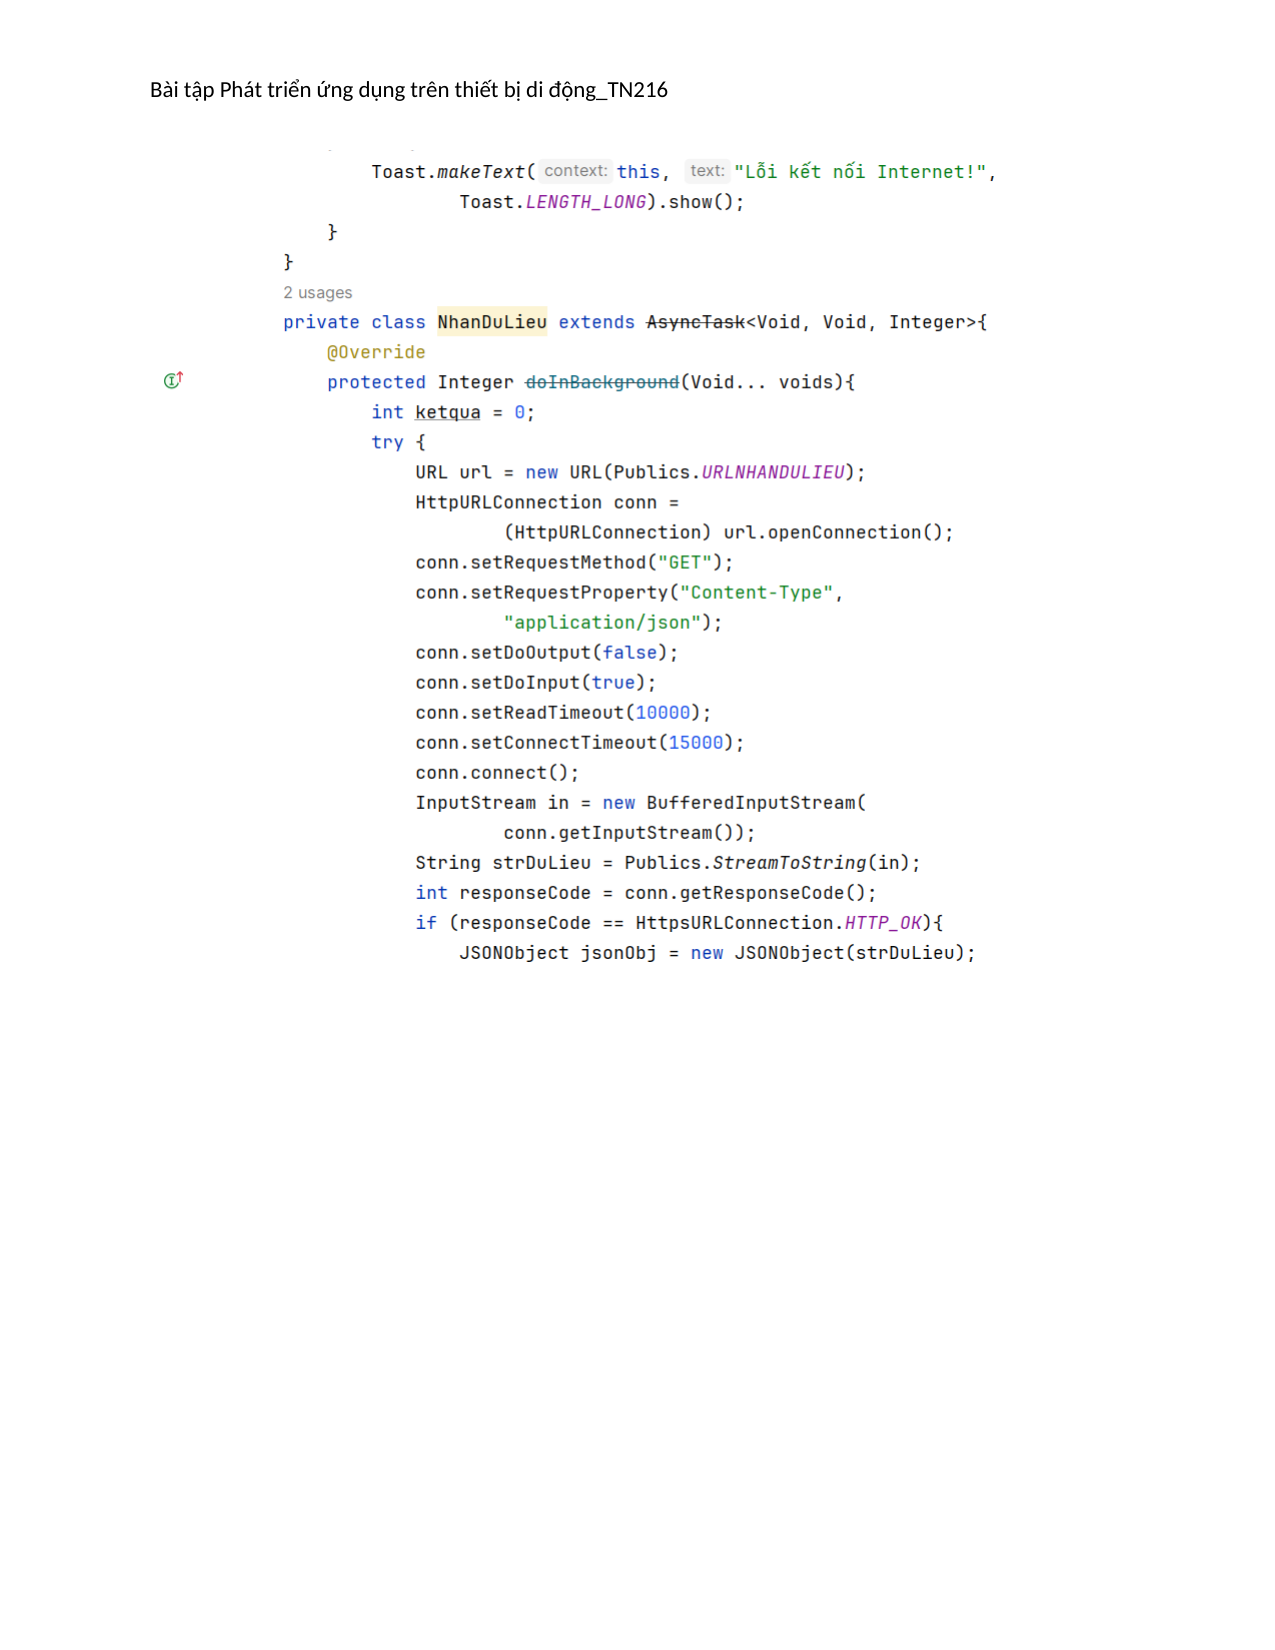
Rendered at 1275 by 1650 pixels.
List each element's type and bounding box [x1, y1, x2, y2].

picture [150, 150, 1125, 966]
